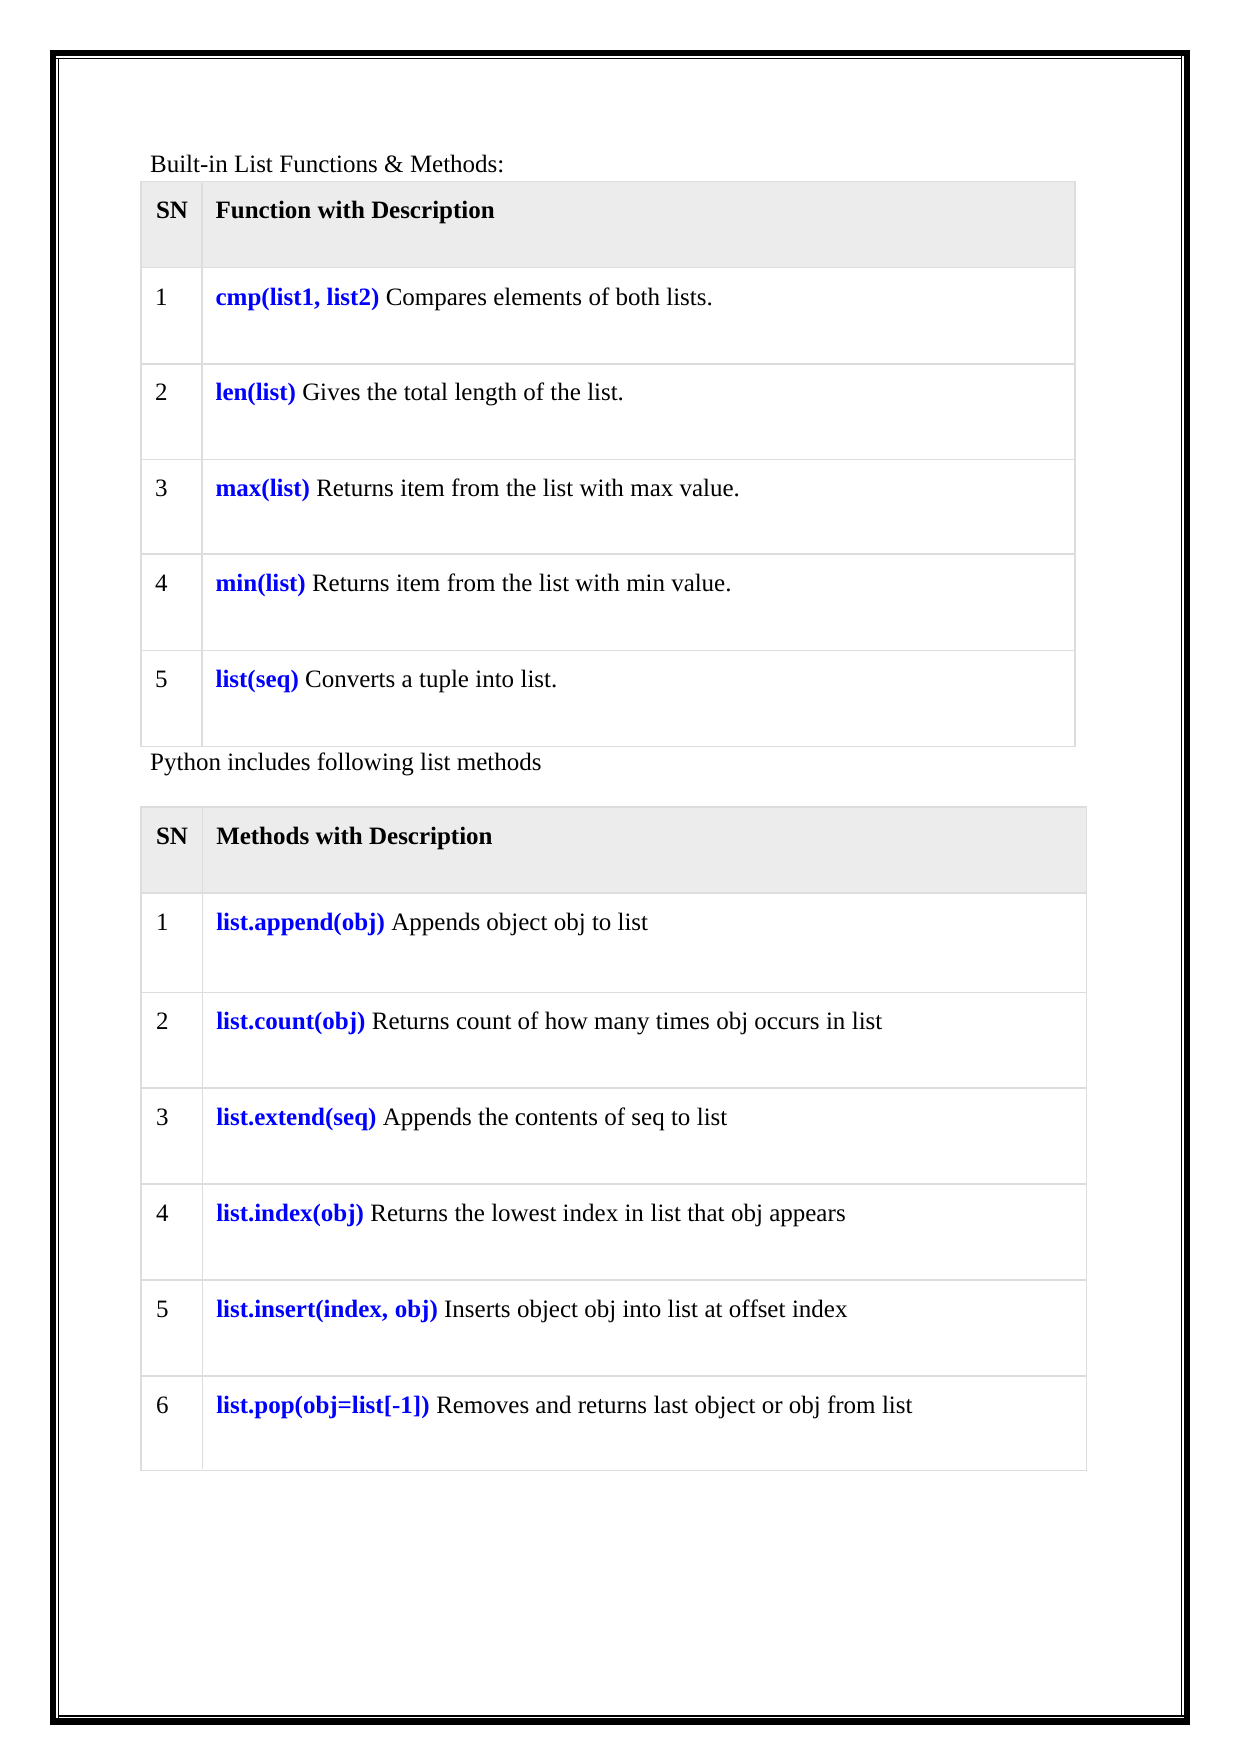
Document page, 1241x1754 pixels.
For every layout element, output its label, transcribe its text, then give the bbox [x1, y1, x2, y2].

table_cell max(list) Returns item from the list with max value. [203, 460, 1074, 553]
table_cell 2 [142, 993, 202, 1087]
table_cell 6 [142, 1377, 202, 1469]
table_cell 3 [142, 460, 201, 553]
table_cell list.pop(obj=list[-1]) Removes and returns last object or obj from list [203, 1377, 1086, 1469]
table_cell 1 [142, 894, 202, 991]
table_cell 5 [142, 1281, 202, 1375]
table_cell cmp(list1, list2) Compares elements of both lists. [203, 268, 1074, 363]
table_cell 5 [142, 651, 201, 746]
table_header Methods with Description [203, 808, 1086, 892]
table_header SN [142, 182, 202, 267]
table_cell 3 [142, 1089, 202, 1183]
table_cell list(seq) Converts a tuple into list. [203, 651, 1074, 746]
text Python includes following list methods [150, 747, 1161, 776]
table_cell 4 [142, 1185, 202, 1279]
text Built-in List Functions & Methods: [150, 149, 1161, 178]
table_cell list.append(obj) Appends object obj to list [203, 894, 1086, 991]
table_header Function with Description [203, 182, 1074, 267]
table_cell 2 [142, 365, 201, 459]
table_cell list.count(obj) Returns count of how many times obj occurs in list [203, 993, 1086, 1087]
table_cell list.insert(index, obj) Inserts object obj into list at offset index [203, 1281, 1086, 1375]
table_cell 1 [142, 268, 201, 363]
table_cell min(list) Returns item from the list with min value. [203, 555, 1074, 649]
table_cell list.index(obj) Returns the lowest index in list that obj appears [203, 1185, 1086, 1279]
table_cell list.extend(seq) Appends the contents of seq to list [203, 1089, 1086, 1183]
table_header SN [142, 808, 202, 892]
table_cell 4 [142, 555, 201, 649]
table_cell len(list) Gives the total length of the list. [203, 365, 1074, 459]
